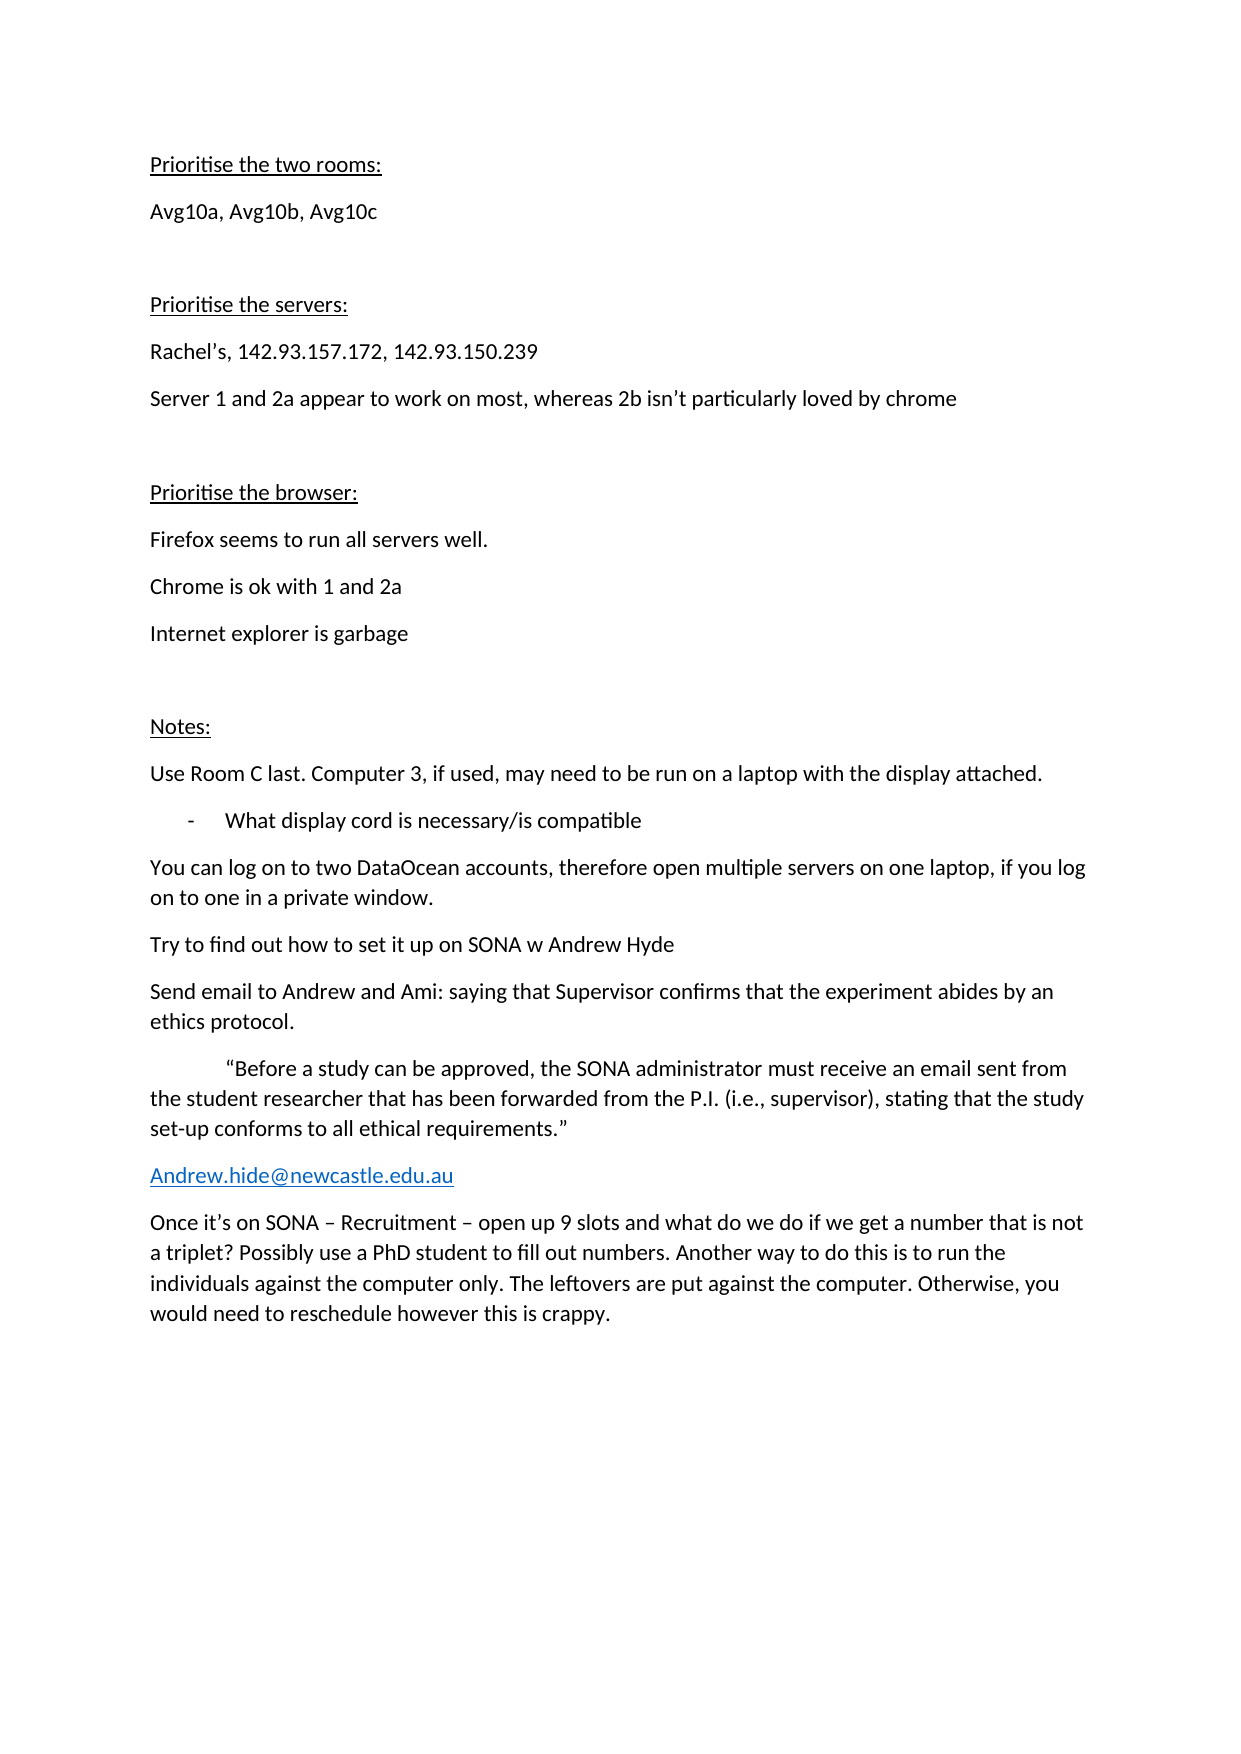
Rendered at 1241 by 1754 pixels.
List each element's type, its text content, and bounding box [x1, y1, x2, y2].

text Prioritise the two rooms: [150, 150, 1090, 178]
text You can log on to two DataOcean accounts, therefore open multiple servers on one laptop, if you log on to one in a private window. [150, 853, 1090, 911]
text Avg10a, Avg10b, Avg10c [150, 197, 1090, 225]
text Firefox seems to run all servers well. [150, 525, 1090, 553]
text Internet explorer is garbage [150, 619, 1090, 647]
text Chrome is ok with 1 and 2a [150, 572, 1090, 600]
text Rachel’s, 142.93.157.172, 142.93.150.239 [150, 337, 1090, 366]
text “Before a study can be approved, the SONA administrator must receive an email sent from the student researcher that has been forwarded from the P.I. (i.e., supervisor), stating that the study set-up conforms to all ethical requirements.” [150, 1054, 1090, 1143]
text Prioritise the browser: [150, 478, 1090, 506]
text Send email to Andrew and Ami: saying that Supervisor confirms that the experiment abides by an ethics protocol. [150, 977, 1090, 1035]
text Try to find out how to set it up on SONA w Andrew Hyde [150, 930, 1090, 958]
text Prioritise the servers: [150, 291, 1090, 319]
list What display cord is necessary/is compatible [187, 806, 1090, 834]
text Use Room C last. Computer 3, if used, may need to be run on a laptop with the display attached. [150, 759, 1090, 787]
text Server 1 and 2a appear to work on most, whereas 2b isn’t particularly loved by chrome [150, 384, 1090, 412]
text Notes: [150, 712, 1090, 741]
text Andrew.hide@newcastle.edu.au [150, 1161, 1090, 1189]
text Once it’s on SONA – Recruitment – open up 9 slots and what do we do if we get a number that is not a triplet? Possibly use a PhD student to fill out numbers. Another way to do this is to run the individuals against the computer only. The leftovers are put against the computer. Otherwise, you would need to reschedule however this is crappy. [150, 1208, 1090, 1327]
